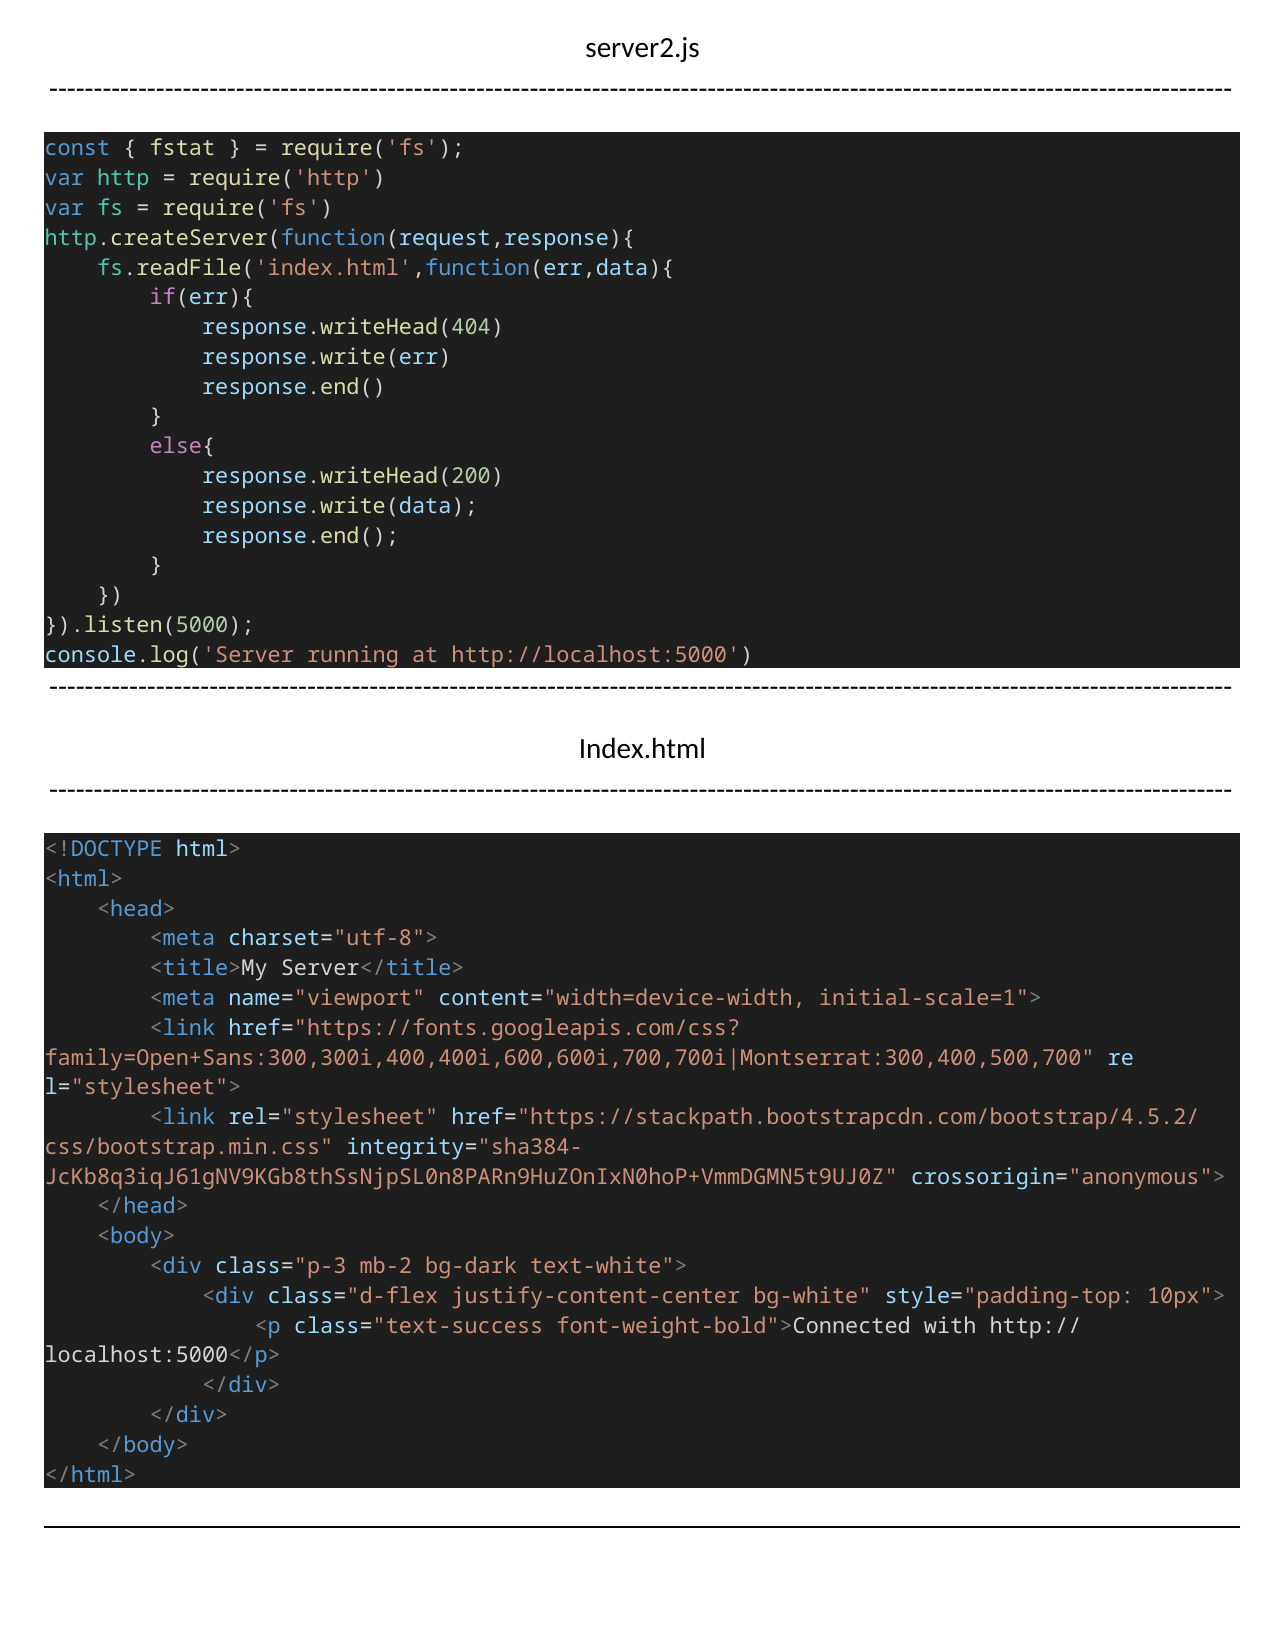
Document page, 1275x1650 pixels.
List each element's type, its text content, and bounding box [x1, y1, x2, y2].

text <!DOCTYPE html> [44, 833, 1240, 863]
text response.writeHead(200) [44, 460, 1240, 490]
text }) [44, 579, 1240, 609]
text <div class="d-flex justify-content-center bg-white" style="padding-top: 10px"> [44, 1280, 1240, 1310]
text fs.readFile('index.html',function(err,data){ [44, 251, 1240, 281]
text <meta name="viewport" content="width=device-width, initial-scale=1"> [44, 982, 1240, 1012]
text else{ [44, 430, 1240, 460]
text ------------------------------------------------------------------------------------------------------------------------------------- [44, 668, 1240, 704]
text server2.js ------------------------------------------------------------------------------------------------------------------------------------- [44, 29, 1240, 106]
text <p class="text-success font-weight-bold">Connected with http://localhost:5000</p> [44, 1310, 1240, 1369]
text response.write(err) [44, 341, 1240, 371]
text } [44, 400, 1240, 430]
text <link rel="stylesheet" href="https://stackpath.bootstrapcdn.com/bootstrap/4.5.2/css/bootstrap.min.css" integrity="sha384-JcKb8q3iqJ61gNV9KGb8thSsNjpSL0n8PARn9HuZOnIxN0hoP+VmmDGMN5t9UJ0Z" crossorigin="anonymous"> [44, 1101, 1240, 1191]
text <title>My Server</title> [44, 952, 1240, 982]
text var http = require('http') [44, 162, 1240, 192]
text <meta charset="utf-8"> [44, 922, 1240, 952]
text <body> [44, 1220, 1240, 1250]
text response.writeHead(404) [44, 311, 1240, 341]
text Index.html ------------------------------------------------------------------------------------------------------------------------------------- [44, 730, 1240, 807]
text </html> [44, 1459, 1240, 1488]
text } [44, 549, 1240, 579]
text </body> [44, 1429, 1240, 1459]
text }).listen(5000); [44, 609, 1240, 639]
text <div class="p-3 mb-2 bg-dark text-white"> [44, 1250, 1240, 1280]
text response.end(); [44, 519, 1240, 549]
text <html> [44, 863, 1240, 893]
text response.end() [44, 371, 1240, 400]
text </head> [44, 1191, 1240, 1220]
text response.write(data); [44, 490, 1240, 519]
text if(err){ [44, 281, 1240, 311]
text <head> [44, 893, 1240, 922]
text http.createServer(function(request,response){ [44, 222, 1240, 251]
text var fs = require('fs') [44, 192, 1240, 222]
text console.log('Server running at http://localhost:5000') [44, 639, 1240, 668]
text const { fstat } = require('fs'); [44, 132, 1240, 162]
text </div> [44, 1369, 1240, 1399]
text </div> [44, 1399, 1240, 1429]
text <link href="https://fonts.googleapis.com/css?family=Open+Sans:300,300i,400,400i,600,600i,700,700i|Montserrat:300,400,500,700" rel="stylesheet"> [44, 1012, 1240, 1101]
